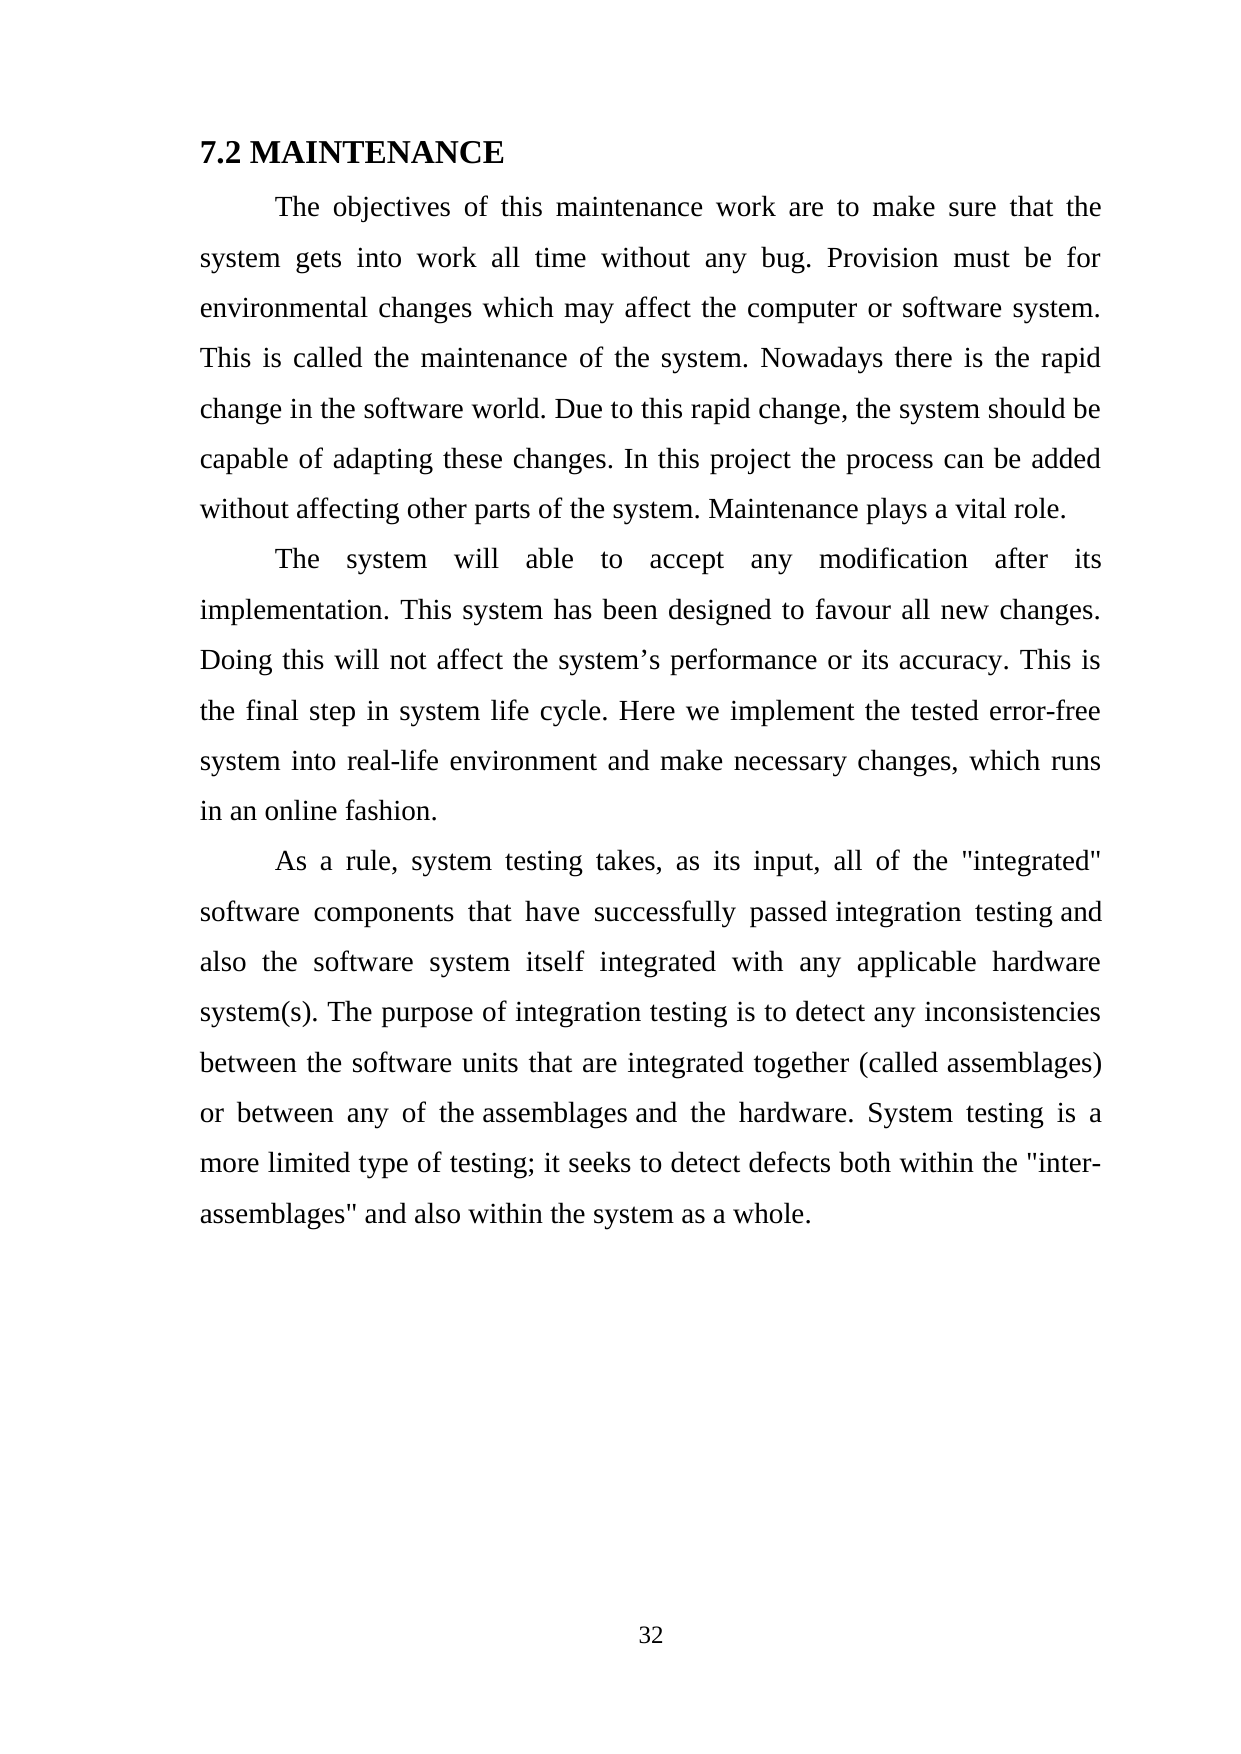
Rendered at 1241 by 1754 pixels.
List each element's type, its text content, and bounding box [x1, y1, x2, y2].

text The objectives of this maintenance work are to make sure that the system gets into work all time without any bug. Provision must be for environmental changes which may affect the computer or software system. This is called the maintenance of the system. Nowadays there is the rapid change in the software world. Due to this rapid change, the system should be capable of adapting these changes. In this project the process can be added without affecting other parts of the system. Maintenance plays a vital role. [199, 189, 1102, 525]
text 32 [199, 1620, 1102, 1648]
text As a rule, system testing takes, as its input, all of the "integrated" software components that have successfully passed integration testing and also the software system itself integrated with any applicable hardware system(s). The purpose of integration testing is to detect any inconsistencies between the software units that are integrated together (called assemblages) or between any of the assemblages and the hardware. System testing is a more limited type of testing; it seeks to detect defects both within the "inter-assemblages" and also within the system as a whole. [199, 843, 1102, 1229]
text 7.2 MAINTENANCE [199, 132, 1102, 170]
text The system will able to accept any modification after its implementation. This system has been designed to favour all new changes. Doing this will not affect the system’s performance or its accuracy. This is the final step in system life cycle. Here we implement the tested error-free system into real-life environment and make necessary changes, which runs in an online fashion. [199, 542, 1102, 827]
